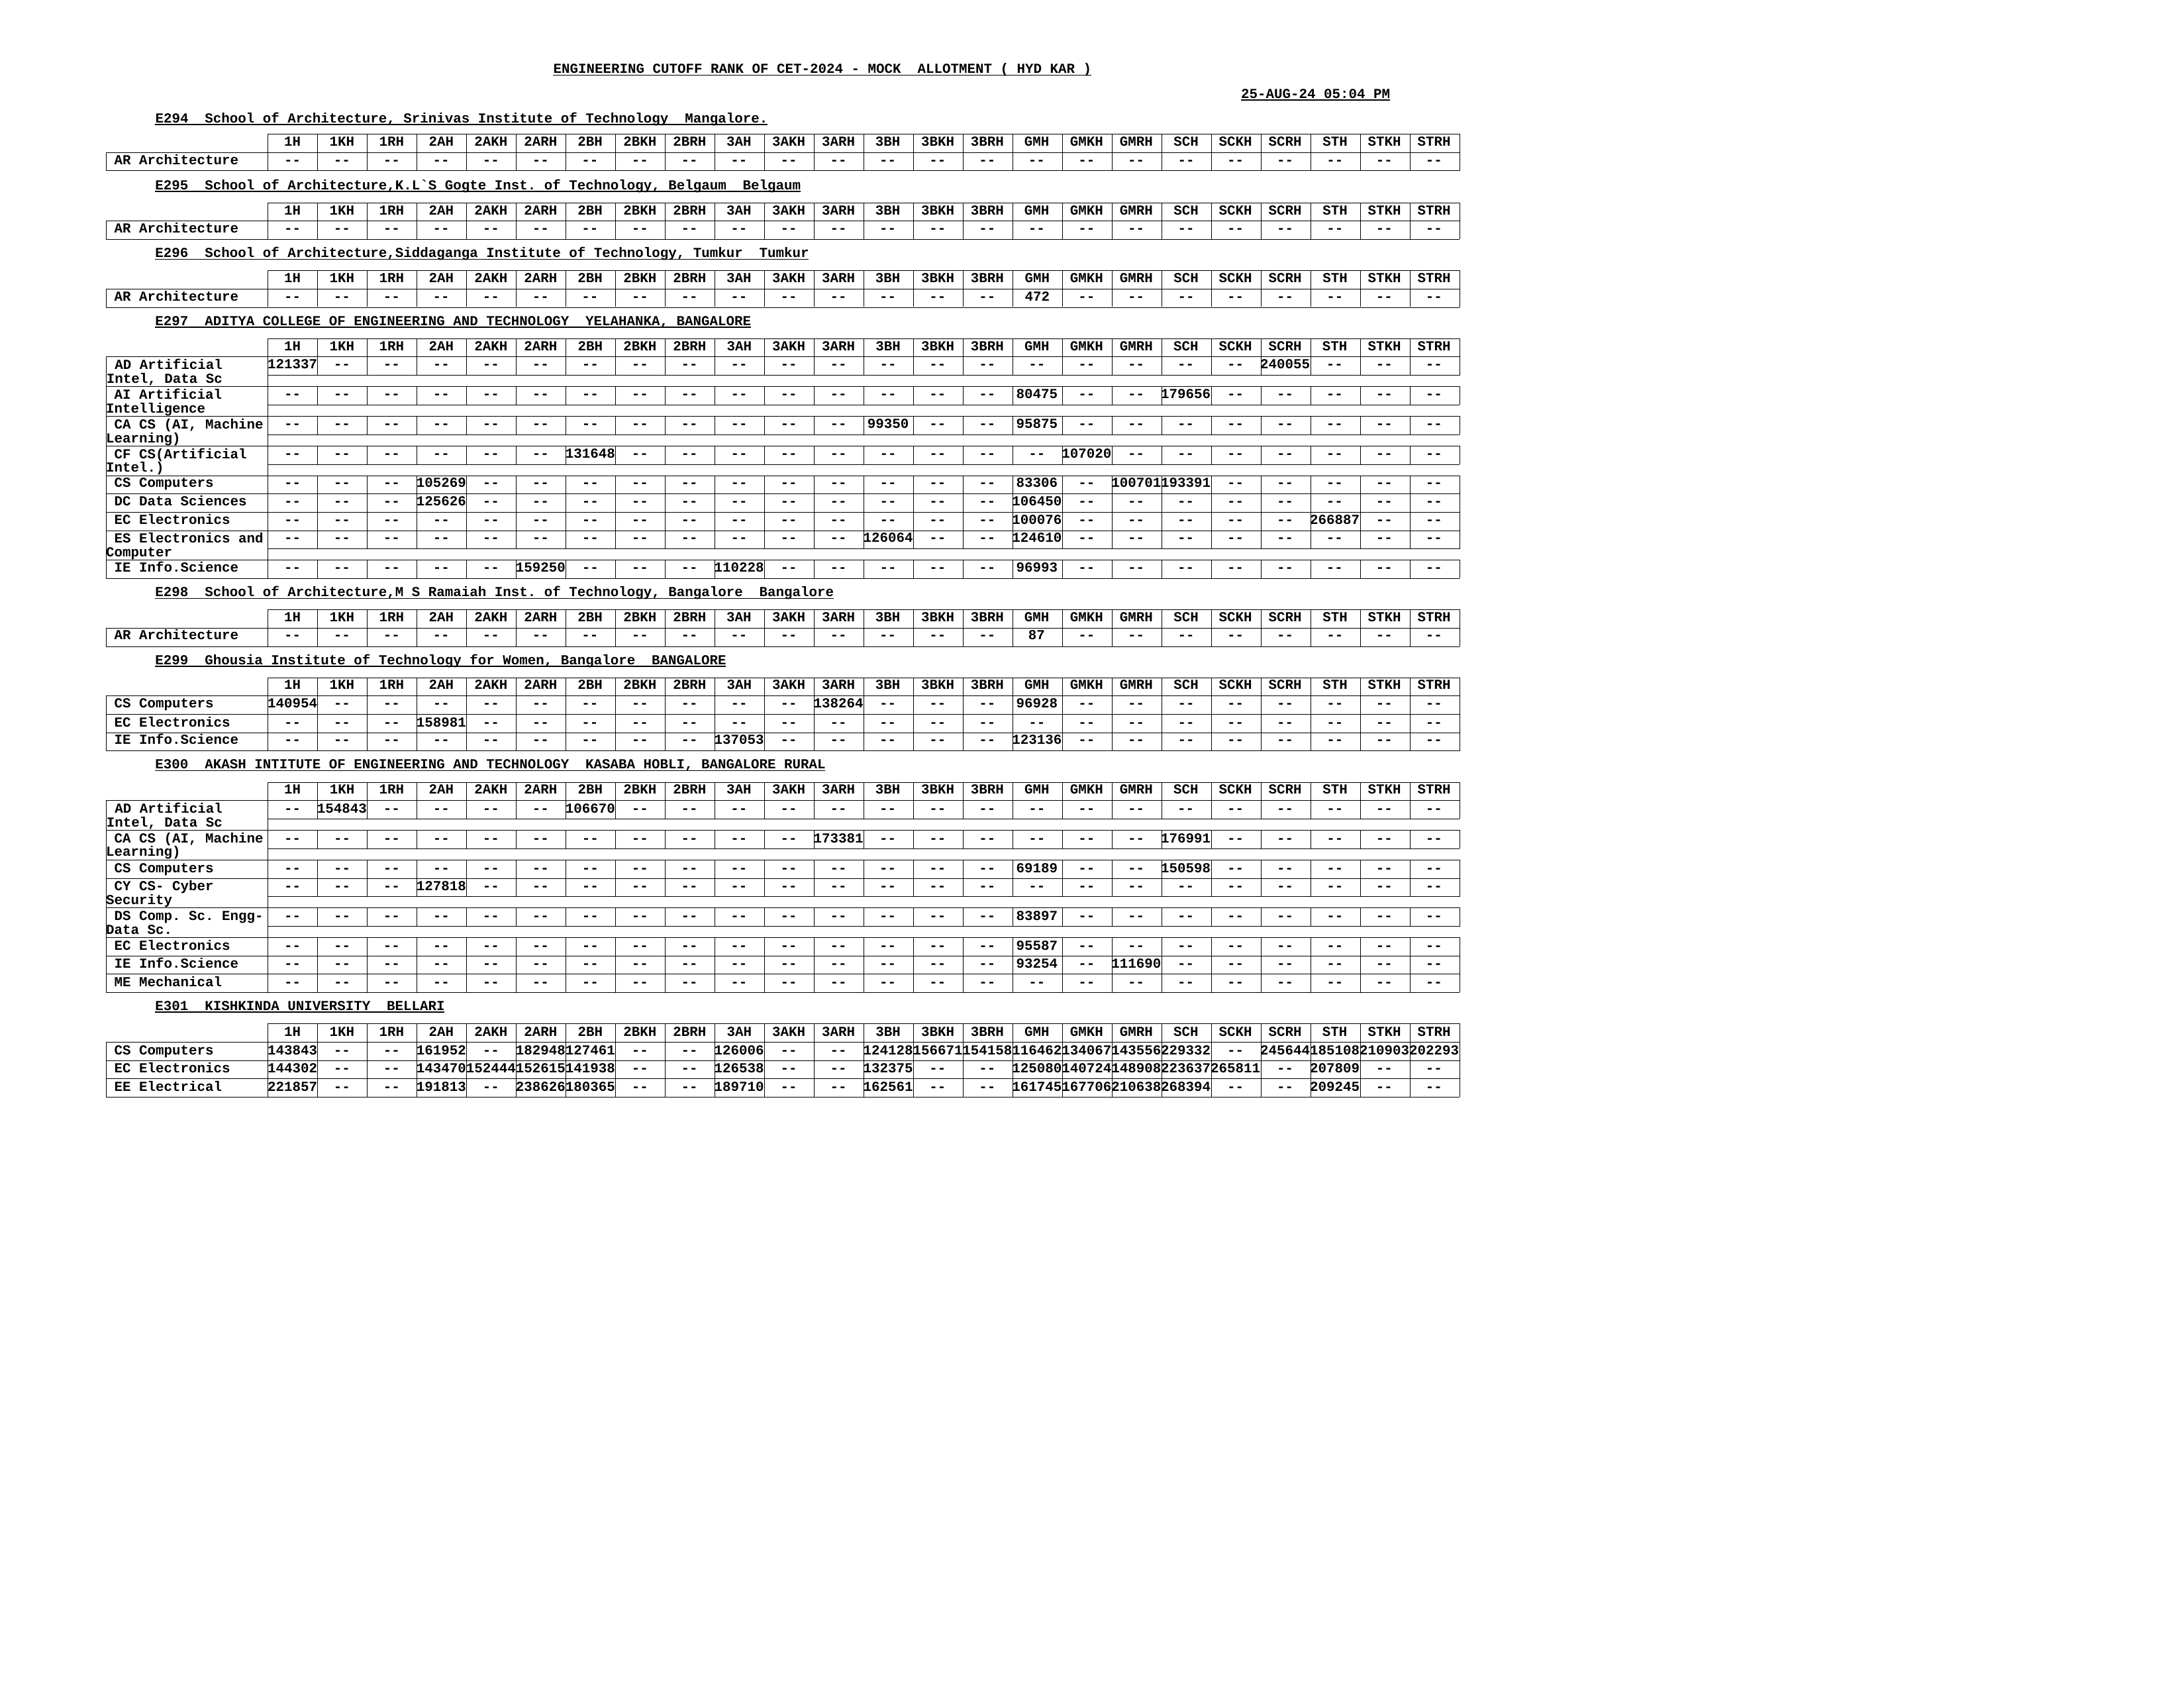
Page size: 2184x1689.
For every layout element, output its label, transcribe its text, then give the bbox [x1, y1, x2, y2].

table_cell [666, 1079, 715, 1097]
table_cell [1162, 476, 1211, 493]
text E297 ADITYA COLLEGE OF ENGINEERING AND TECHNOLOGY YELAHANKA, BANGALORE [155, 314, 1863, 329]
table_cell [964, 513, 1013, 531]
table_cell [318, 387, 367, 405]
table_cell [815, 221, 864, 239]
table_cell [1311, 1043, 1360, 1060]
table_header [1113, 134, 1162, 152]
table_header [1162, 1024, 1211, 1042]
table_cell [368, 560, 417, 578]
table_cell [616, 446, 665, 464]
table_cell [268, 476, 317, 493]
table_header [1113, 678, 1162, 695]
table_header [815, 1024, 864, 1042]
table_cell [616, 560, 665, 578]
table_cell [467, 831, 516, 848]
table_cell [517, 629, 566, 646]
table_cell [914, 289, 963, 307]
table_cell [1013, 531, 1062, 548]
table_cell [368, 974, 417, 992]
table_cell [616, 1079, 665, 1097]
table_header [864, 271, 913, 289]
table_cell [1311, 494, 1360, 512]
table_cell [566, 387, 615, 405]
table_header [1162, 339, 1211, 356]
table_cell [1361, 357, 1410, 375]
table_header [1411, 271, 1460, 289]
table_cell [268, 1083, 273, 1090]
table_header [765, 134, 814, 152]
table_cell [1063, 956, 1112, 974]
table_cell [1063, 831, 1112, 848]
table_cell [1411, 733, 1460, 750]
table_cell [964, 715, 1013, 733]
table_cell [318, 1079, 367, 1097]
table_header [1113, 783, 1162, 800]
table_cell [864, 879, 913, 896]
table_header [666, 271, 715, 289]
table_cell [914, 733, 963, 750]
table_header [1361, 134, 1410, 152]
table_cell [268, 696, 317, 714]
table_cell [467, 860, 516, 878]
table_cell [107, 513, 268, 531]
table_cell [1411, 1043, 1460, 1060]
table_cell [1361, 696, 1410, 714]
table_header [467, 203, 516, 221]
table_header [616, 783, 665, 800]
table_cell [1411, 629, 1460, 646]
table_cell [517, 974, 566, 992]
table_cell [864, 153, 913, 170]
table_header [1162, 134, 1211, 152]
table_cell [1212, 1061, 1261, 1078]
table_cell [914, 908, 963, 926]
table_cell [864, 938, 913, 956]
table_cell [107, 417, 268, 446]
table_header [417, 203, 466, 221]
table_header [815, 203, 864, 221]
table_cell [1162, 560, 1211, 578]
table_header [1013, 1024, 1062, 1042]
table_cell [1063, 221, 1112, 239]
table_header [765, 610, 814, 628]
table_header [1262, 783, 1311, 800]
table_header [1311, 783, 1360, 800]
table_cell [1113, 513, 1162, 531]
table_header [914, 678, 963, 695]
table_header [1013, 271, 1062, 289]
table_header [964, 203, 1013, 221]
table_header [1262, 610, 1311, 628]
text E296 School of Architecture,Siddaganga Institute of Technology, Tumkur Tumkur [155, 246, 1863, 262]
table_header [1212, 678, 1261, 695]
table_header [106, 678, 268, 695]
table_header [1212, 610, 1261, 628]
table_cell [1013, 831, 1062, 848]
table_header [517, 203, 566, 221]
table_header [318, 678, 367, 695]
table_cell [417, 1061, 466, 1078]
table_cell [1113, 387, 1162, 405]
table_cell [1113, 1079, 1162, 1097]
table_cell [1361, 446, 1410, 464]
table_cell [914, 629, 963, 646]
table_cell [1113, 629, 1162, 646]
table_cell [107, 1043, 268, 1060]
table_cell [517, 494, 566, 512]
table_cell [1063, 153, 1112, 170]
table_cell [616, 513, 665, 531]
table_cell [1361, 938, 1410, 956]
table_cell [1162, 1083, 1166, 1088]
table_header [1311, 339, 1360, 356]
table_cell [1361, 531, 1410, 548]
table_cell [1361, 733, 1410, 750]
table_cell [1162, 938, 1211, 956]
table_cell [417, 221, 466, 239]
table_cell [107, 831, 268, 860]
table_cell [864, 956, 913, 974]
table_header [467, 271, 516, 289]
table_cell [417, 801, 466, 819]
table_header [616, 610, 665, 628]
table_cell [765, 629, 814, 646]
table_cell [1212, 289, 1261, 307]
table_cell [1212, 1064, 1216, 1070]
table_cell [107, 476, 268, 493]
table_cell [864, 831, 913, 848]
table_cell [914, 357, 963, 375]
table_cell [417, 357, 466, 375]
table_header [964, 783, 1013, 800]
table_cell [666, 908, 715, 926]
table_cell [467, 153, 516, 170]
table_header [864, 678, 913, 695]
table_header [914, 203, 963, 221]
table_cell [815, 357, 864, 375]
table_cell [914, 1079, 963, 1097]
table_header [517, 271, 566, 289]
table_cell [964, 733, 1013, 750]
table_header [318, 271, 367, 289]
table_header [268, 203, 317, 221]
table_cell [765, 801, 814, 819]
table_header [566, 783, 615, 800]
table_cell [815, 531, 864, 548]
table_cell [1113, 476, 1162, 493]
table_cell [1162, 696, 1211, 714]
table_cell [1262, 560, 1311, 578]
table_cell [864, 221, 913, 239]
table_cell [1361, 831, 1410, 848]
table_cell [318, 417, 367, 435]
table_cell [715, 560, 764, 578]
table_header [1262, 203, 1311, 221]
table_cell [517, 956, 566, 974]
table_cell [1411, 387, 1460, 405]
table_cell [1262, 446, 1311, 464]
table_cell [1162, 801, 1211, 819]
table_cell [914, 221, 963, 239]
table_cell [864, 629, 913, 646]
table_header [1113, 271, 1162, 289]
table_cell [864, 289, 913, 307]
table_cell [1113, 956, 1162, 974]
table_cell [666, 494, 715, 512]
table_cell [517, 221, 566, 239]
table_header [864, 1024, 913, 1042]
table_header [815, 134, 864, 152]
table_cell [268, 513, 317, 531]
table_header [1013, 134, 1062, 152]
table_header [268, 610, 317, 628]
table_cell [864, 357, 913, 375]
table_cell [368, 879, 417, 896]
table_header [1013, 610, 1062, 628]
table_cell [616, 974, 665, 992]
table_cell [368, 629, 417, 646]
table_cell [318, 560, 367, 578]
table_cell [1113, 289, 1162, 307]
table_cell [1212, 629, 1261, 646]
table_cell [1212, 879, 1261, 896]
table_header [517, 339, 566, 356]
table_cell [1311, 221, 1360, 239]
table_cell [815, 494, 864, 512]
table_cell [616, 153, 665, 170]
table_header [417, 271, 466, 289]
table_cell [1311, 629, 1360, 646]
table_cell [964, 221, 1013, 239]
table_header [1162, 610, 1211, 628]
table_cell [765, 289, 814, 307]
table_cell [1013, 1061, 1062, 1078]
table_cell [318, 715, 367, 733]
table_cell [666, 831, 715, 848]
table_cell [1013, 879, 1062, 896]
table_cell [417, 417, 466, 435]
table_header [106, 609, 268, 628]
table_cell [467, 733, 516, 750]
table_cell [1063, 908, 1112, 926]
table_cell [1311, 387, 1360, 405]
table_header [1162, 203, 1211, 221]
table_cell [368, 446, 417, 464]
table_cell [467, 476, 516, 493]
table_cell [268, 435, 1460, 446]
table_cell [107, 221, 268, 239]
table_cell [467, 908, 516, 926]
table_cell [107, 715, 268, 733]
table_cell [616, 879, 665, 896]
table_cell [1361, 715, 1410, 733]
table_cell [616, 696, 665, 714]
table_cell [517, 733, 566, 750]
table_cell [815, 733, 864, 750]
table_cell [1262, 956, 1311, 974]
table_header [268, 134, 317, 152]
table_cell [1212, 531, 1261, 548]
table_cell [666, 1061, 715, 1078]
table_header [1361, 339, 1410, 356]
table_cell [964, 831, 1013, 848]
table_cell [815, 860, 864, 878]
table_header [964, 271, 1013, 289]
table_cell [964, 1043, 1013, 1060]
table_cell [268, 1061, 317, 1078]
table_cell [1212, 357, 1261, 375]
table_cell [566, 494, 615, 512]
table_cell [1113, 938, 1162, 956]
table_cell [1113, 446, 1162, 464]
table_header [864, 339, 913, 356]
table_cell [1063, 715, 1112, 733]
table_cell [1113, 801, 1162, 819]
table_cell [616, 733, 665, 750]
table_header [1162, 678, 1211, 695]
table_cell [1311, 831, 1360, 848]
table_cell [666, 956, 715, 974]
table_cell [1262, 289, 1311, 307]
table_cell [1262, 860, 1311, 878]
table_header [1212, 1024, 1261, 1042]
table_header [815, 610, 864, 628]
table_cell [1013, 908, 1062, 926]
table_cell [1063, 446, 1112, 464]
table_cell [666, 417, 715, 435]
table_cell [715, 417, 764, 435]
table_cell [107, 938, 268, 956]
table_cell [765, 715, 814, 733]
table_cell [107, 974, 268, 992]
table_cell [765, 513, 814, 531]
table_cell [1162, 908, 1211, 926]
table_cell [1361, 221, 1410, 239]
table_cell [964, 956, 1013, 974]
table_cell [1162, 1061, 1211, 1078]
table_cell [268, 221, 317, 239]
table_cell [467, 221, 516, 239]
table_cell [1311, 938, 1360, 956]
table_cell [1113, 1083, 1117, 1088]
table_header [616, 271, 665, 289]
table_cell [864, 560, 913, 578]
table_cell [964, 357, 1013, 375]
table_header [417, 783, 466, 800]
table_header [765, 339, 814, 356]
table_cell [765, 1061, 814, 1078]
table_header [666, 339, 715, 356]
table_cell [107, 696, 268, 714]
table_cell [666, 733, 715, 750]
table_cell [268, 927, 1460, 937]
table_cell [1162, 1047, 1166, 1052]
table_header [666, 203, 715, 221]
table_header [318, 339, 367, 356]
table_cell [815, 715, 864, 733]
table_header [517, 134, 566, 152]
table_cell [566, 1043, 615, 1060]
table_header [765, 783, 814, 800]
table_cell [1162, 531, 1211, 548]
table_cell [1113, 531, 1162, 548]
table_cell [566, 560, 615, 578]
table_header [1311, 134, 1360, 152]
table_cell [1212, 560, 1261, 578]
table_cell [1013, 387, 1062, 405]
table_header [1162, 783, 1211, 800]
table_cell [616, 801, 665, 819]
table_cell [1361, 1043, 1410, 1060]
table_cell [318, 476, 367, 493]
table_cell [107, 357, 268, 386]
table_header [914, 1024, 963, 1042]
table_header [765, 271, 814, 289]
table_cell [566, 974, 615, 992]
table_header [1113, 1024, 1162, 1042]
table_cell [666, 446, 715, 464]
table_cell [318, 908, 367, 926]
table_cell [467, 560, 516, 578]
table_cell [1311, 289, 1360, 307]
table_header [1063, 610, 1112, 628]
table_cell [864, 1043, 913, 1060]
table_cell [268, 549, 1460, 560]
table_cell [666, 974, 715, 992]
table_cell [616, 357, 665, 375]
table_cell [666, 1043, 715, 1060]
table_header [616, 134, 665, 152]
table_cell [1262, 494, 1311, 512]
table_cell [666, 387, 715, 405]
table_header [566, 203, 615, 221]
text E299 Ghousia Institute of Technology for Women, Bangalore BANGALORE [155, 653, 1863, 668]
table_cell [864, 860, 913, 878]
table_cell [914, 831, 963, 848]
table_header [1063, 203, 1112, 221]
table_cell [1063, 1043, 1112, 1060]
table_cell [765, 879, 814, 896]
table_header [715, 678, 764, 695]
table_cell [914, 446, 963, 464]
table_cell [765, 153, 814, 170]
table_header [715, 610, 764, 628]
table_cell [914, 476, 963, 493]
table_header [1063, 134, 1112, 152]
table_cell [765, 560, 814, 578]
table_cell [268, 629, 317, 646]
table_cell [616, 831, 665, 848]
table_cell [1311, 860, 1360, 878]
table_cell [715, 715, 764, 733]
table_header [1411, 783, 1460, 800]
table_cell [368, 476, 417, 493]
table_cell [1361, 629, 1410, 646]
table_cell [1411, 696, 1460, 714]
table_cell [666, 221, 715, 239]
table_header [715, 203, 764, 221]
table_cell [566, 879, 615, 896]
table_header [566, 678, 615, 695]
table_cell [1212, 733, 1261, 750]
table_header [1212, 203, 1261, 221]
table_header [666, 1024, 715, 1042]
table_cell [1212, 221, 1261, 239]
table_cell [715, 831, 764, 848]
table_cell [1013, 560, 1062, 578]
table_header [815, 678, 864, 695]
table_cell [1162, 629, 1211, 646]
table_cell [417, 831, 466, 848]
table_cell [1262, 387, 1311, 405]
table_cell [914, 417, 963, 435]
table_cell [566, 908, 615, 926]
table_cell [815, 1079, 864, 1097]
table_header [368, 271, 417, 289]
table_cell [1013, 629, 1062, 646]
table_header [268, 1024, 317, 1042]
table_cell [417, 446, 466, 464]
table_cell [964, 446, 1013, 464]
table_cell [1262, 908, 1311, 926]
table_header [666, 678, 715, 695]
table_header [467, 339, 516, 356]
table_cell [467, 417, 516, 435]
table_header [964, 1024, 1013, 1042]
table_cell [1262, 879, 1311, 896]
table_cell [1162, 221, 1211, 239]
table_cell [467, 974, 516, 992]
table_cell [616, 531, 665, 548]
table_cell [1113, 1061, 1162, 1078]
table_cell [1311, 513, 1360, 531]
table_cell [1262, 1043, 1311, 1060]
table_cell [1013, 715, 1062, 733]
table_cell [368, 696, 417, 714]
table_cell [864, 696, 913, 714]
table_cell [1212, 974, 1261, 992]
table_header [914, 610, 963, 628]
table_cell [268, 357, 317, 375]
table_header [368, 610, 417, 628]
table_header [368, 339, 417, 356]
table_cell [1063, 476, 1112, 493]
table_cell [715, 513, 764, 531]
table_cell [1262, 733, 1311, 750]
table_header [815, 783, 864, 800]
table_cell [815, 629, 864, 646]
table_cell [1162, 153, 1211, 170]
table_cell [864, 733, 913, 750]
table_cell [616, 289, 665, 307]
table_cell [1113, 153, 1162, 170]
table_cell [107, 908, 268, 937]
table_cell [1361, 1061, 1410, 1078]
text E298 School of Architecture,M S Ramaiah Inst. of Technology, Bangalore Bangalore [155, 585, 1863, 601]
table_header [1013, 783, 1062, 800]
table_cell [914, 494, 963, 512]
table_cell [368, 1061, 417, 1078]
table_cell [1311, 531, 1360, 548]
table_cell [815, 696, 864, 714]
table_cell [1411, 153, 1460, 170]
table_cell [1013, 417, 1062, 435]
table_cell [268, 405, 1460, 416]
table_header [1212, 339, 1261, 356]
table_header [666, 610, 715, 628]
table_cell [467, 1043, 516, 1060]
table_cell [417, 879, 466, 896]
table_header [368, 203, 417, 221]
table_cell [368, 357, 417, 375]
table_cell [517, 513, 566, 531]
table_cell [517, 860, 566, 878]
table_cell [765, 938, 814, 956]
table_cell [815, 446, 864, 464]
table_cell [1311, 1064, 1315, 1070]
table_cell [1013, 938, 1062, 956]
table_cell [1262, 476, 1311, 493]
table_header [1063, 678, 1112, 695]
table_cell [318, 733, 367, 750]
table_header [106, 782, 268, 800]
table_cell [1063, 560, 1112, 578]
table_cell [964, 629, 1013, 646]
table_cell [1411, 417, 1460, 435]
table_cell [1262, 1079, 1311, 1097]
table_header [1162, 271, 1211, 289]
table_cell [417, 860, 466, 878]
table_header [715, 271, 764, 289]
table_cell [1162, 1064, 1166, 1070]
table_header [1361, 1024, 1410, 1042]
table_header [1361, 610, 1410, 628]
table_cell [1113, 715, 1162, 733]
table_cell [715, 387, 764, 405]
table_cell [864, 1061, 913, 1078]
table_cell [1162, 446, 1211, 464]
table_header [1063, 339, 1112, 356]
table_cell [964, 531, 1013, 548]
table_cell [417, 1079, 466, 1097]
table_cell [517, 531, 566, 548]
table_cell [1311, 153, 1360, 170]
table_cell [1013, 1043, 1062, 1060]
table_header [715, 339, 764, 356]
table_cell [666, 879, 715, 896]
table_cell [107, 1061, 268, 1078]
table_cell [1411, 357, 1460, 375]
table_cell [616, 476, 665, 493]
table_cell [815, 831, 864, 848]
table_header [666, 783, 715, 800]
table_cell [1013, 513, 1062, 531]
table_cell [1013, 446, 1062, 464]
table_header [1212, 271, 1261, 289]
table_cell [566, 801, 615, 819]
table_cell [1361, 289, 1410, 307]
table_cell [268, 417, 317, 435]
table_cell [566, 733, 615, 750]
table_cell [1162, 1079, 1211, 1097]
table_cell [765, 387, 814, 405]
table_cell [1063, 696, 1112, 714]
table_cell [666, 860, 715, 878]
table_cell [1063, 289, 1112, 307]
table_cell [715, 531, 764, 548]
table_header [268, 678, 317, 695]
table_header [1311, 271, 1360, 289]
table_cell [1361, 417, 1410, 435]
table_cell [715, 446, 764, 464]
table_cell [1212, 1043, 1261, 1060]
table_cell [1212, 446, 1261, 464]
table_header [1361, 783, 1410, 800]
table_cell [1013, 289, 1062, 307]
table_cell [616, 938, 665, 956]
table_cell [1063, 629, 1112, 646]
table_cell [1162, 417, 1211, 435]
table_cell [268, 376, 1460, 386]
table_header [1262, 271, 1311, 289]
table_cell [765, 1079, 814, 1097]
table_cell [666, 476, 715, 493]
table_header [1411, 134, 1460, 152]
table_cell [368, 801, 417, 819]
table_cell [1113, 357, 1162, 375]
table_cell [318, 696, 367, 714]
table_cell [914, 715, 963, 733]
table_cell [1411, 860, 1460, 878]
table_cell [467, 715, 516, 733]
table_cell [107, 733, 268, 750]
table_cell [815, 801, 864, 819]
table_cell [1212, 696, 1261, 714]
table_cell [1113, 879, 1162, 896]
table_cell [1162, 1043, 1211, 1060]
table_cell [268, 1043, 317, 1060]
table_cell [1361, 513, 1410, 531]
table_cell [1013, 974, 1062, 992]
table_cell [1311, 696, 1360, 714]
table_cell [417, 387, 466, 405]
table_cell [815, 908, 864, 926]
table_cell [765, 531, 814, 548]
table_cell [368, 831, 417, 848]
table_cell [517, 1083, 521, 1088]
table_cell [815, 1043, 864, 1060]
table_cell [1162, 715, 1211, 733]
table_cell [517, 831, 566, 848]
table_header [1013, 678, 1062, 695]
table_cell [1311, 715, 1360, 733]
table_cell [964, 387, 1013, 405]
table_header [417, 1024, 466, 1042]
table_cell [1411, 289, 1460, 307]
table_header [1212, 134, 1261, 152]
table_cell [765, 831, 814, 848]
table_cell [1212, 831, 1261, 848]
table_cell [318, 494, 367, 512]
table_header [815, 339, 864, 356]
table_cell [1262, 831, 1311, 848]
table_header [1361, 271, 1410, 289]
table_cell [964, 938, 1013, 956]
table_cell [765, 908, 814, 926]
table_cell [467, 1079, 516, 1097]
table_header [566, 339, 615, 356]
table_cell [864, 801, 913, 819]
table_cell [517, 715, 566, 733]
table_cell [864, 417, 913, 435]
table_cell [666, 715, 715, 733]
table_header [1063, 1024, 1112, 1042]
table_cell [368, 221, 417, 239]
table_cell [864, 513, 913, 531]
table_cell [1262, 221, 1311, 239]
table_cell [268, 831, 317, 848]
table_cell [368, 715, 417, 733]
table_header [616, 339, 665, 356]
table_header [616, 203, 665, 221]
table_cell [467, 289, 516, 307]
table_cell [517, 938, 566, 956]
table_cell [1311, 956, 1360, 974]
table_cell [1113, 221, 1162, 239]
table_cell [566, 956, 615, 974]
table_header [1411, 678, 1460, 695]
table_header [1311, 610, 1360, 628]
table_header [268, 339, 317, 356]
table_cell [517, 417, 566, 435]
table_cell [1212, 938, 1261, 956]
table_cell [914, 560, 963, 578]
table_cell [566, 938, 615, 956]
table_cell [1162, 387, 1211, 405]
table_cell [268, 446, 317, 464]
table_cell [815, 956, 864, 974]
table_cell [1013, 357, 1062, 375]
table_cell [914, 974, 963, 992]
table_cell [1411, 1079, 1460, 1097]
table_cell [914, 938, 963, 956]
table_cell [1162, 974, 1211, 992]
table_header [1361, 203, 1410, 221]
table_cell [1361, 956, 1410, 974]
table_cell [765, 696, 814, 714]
text E300 AKASH INTITUTE OF ENGINEERING AND TECHNOLOGY KASABA HOBLI, BANGALORE RURAL [155, 757, 1863, 773]
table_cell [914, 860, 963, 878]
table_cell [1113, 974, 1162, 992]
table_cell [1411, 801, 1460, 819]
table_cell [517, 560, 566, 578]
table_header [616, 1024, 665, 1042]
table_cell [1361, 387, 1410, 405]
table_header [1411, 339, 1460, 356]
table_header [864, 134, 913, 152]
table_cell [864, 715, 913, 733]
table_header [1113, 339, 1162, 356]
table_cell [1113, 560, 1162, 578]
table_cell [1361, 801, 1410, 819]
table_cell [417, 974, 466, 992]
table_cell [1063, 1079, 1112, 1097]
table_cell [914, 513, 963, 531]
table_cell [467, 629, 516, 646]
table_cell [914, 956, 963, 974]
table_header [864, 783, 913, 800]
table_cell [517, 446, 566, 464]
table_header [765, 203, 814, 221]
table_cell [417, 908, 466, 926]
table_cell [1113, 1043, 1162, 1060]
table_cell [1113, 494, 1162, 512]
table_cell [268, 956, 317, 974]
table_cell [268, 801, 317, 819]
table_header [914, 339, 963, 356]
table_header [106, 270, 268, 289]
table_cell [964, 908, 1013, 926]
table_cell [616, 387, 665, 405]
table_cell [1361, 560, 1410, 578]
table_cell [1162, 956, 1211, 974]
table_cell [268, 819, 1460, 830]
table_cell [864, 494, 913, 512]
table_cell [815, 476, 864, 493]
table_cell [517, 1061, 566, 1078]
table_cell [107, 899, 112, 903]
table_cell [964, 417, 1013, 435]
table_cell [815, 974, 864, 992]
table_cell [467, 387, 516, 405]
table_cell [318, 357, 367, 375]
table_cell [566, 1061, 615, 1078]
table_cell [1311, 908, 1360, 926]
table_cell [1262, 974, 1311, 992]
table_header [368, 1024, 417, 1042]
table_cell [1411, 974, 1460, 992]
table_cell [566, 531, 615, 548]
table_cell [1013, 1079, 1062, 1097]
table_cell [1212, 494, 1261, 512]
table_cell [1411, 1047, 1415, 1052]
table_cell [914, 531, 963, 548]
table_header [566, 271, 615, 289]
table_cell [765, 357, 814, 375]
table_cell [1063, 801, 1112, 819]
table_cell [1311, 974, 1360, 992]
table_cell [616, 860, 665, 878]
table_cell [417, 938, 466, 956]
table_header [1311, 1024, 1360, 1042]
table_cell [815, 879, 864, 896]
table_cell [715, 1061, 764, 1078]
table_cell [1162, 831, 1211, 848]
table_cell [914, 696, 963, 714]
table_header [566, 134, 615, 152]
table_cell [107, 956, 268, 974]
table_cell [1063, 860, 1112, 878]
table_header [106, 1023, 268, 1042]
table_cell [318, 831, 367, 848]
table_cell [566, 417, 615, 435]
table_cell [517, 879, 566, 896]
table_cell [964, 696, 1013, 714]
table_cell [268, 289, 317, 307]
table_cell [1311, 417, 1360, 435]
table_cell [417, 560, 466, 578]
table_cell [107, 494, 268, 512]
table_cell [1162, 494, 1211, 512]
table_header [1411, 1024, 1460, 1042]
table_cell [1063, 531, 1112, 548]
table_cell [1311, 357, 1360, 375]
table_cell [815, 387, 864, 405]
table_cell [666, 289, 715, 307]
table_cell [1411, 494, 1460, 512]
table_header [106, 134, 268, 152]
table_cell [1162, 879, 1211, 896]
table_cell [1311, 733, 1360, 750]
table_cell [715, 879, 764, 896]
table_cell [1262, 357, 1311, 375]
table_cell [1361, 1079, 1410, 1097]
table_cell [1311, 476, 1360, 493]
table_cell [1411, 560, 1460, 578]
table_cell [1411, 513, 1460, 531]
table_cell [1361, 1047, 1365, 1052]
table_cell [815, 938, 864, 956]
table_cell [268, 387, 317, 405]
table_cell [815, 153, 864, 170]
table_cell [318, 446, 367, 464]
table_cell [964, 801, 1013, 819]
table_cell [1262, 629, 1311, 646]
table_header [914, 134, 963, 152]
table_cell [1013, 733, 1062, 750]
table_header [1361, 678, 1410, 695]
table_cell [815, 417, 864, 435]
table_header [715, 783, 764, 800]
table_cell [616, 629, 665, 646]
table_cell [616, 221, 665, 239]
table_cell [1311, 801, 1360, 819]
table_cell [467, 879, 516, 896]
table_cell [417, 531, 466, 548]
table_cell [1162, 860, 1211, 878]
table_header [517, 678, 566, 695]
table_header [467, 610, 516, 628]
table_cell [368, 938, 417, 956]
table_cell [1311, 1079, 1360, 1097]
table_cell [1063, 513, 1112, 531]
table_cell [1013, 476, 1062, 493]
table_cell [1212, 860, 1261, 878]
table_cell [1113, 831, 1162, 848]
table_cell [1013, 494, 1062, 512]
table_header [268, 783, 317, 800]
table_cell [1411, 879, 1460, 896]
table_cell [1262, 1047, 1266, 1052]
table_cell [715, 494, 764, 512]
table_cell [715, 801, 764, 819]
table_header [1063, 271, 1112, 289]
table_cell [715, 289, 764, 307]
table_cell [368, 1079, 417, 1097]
text E295 School of Architecture,K.L`S Gogte Inst. of Technology, Belgaum Belgaum [155, 178, 1863, 194]
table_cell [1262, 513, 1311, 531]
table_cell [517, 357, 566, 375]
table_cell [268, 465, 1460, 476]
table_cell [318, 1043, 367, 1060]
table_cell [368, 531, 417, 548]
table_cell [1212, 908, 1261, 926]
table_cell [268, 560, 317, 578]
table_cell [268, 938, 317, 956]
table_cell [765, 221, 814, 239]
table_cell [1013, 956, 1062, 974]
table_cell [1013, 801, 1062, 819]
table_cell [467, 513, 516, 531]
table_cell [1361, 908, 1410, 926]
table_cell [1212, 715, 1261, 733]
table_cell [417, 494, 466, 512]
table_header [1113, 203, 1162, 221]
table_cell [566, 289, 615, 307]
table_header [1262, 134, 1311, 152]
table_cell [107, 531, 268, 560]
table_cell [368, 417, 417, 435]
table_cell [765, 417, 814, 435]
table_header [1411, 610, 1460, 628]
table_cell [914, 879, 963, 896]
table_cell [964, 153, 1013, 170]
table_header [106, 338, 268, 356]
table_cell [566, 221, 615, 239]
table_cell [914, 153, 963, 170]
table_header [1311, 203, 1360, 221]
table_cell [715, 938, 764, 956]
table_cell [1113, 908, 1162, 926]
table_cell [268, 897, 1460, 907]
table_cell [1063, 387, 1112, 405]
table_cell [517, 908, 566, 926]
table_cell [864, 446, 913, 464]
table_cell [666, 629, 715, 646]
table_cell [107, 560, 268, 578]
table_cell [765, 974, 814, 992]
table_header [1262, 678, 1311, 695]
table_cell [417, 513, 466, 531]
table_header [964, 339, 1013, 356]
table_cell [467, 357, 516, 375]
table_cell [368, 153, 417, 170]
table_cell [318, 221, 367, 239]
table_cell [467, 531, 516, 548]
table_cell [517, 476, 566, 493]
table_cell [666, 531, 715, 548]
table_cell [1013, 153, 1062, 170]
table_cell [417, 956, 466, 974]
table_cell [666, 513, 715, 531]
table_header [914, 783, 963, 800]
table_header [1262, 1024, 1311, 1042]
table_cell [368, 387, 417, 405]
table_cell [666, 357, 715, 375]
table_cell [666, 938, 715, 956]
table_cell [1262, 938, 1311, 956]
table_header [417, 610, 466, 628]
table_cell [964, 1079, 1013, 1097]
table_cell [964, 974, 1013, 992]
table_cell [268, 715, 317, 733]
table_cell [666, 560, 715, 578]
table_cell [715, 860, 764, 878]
text E301 KISHKINDA UNIVERSITY BELLARI [155, 999, 1863, 1014]
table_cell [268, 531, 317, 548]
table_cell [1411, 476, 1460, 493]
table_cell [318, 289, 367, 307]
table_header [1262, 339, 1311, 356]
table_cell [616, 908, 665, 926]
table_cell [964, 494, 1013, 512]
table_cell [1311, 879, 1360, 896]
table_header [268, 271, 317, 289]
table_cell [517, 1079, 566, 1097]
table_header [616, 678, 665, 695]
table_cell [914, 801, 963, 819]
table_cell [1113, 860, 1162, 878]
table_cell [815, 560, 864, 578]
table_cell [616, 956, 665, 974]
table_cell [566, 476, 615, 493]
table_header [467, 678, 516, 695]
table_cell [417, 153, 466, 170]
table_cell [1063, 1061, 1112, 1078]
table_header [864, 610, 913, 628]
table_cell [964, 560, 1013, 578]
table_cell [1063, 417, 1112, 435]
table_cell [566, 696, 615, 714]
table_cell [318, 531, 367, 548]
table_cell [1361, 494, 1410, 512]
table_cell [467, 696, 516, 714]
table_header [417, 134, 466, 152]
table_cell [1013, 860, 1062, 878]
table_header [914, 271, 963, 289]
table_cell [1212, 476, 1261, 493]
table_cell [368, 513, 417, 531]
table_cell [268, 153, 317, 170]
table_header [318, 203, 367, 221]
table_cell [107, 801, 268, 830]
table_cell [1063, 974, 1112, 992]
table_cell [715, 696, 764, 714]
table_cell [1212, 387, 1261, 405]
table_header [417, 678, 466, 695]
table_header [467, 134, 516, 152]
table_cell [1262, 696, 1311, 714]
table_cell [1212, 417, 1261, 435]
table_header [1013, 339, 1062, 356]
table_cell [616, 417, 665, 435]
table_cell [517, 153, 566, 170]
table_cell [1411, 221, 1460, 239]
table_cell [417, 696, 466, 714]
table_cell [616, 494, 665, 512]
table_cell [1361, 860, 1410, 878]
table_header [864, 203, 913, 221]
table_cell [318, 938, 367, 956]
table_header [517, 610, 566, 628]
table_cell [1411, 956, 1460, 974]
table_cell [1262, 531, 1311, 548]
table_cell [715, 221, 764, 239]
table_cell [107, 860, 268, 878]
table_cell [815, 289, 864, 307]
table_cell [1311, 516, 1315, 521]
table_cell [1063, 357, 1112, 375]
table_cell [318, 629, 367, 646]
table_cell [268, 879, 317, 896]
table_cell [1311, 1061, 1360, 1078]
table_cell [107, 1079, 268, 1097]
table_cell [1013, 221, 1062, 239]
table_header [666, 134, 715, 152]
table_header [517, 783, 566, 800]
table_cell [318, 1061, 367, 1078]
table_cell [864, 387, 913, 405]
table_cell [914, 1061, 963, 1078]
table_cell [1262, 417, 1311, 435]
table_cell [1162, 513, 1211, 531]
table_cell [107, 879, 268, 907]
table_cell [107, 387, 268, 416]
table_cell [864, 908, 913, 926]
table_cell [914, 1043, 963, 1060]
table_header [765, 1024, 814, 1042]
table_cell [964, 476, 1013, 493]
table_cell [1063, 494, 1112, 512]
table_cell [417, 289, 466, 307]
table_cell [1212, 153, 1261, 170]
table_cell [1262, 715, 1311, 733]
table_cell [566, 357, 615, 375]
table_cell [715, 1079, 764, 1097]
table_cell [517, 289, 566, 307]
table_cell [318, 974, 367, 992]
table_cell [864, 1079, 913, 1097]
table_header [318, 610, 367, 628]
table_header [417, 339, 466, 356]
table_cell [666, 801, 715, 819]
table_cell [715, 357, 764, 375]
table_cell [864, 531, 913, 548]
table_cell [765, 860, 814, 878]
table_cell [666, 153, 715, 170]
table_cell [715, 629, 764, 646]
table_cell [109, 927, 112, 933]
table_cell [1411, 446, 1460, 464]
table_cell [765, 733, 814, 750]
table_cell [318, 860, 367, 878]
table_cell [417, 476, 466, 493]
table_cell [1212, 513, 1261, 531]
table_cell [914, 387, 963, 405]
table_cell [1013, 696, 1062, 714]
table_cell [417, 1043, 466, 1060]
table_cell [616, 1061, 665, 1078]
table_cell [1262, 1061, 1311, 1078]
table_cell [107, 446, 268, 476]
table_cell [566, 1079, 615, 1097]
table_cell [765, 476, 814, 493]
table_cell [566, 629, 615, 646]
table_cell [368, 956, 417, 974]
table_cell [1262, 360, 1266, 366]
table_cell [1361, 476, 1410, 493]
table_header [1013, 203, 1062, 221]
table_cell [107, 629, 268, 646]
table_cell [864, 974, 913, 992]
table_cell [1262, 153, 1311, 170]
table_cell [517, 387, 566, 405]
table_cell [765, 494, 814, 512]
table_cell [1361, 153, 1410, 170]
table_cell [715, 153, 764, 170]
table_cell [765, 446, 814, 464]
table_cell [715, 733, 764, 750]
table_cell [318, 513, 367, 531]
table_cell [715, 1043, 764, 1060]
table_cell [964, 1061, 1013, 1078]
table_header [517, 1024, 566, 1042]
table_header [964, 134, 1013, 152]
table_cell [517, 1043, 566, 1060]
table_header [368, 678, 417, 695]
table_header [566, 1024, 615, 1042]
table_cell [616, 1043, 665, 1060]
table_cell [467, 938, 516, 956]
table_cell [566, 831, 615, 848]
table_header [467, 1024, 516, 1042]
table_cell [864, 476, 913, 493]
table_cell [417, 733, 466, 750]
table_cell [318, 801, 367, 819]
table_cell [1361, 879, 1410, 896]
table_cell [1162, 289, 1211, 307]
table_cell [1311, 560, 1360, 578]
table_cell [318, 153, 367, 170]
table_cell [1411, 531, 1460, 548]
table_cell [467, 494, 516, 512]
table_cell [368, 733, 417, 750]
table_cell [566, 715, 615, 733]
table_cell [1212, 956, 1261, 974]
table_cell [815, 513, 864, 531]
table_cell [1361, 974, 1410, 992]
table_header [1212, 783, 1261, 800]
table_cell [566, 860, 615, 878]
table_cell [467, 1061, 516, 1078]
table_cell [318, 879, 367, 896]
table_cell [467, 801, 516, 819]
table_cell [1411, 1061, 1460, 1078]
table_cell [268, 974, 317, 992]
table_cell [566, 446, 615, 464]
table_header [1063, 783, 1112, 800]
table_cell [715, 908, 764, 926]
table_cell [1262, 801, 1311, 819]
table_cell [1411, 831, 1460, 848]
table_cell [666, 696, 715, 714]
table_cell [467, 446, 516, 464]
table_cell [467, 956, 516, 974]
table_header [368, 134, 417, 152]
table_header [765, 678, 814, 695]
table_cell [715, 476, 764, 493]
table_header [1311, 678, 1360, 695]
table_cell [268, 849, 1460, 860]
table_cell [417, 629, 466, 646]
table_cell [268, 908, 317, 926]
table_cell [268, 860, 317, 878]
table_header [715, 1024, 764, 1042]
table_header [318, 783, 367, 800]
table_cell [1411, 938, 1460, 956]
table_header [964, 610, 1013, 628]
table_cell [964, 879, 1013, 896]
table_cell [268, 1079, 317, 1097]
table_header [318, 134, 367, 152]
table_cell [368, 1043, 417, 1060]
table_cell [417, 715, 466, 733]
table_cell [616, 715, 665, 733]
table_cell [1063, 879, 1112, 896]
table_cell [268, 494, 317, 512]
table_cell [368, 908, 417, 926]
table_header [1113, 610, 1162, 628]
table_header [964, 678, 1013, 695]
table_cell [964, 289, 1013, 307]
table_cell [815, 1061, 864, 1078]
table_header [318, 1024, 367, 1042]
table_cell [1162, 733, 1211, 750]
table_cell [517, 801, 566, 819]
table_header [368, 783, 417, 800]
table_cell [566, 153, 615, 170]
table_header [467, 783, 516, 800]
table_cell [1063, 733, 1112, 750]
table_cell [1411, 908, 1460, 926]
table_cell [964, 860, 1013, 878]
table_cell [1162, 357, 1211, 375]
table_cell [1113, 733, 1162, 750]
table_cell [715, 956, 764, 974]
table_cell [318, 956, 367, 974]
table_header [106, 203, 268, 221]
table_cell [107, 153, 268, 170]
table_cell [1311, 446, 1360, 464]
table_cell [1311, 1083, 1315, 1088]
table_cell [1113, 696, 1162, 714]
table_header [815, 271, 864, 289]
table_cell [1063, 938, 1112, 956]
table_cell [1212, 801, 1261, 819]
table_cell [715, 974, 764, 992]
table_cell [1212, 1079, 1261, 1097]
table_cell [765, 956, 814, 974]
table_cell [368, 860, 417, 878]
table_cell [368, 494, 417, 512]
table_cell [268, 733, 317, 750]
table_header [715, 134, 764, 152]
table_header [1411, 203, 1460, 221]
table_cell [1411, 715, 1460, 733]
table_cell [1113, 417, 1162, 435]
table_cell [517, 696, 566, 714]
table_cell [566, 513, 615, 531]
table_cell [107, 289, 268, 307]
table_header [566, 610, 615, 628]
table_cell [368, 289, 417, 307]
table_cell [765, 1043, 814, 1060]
